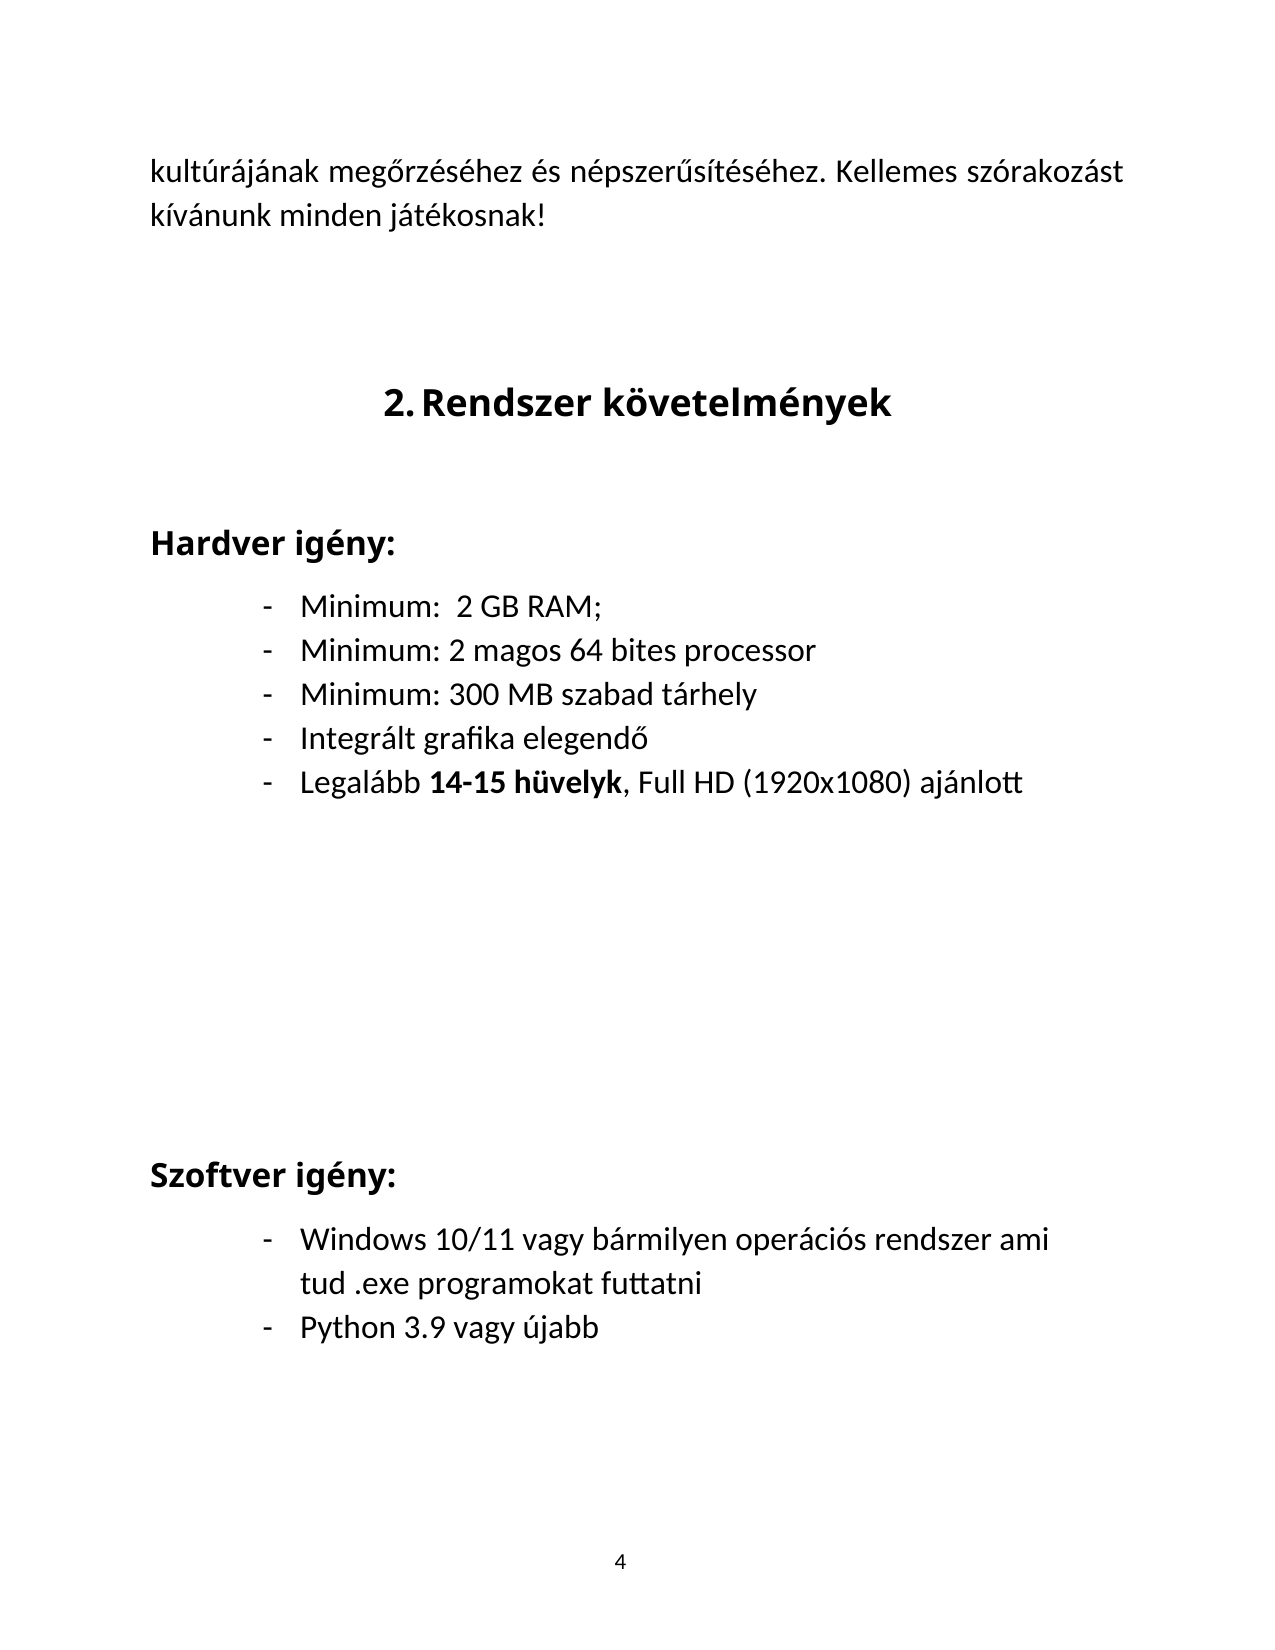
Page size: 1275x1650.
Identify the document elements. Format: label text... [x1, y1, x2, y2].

list Minimum: 2 magos 64 bites processor [262, 629, 1125, 670]
list Minimum: 2 GB RAM; [262, 585, 1125, 626]
list Legalább 14-15 hüvelyk, Full HD (1920x1080) ajánlott [262, 761, 1125, 802]
list Integrált grafika elegendő [262, 717, 1125, 758]
text Hardver igény: [150, 519, 1125, 565]
list Windows 10/11 vagy bármilyen operációs rendszer ami tud .exe programokat futtatni [262, 1218, 1125, 1302]
list Rendszer követelmények [150, 376, 1125, 427]
list Python 3.9 vagy újabb [262, 1306, 1125, 1346]
text Szoftver igény: [150, 1152, 1125, 1197]
list Minimum: 300 MB szabad tárhely [262, 673, 1125, 714]
